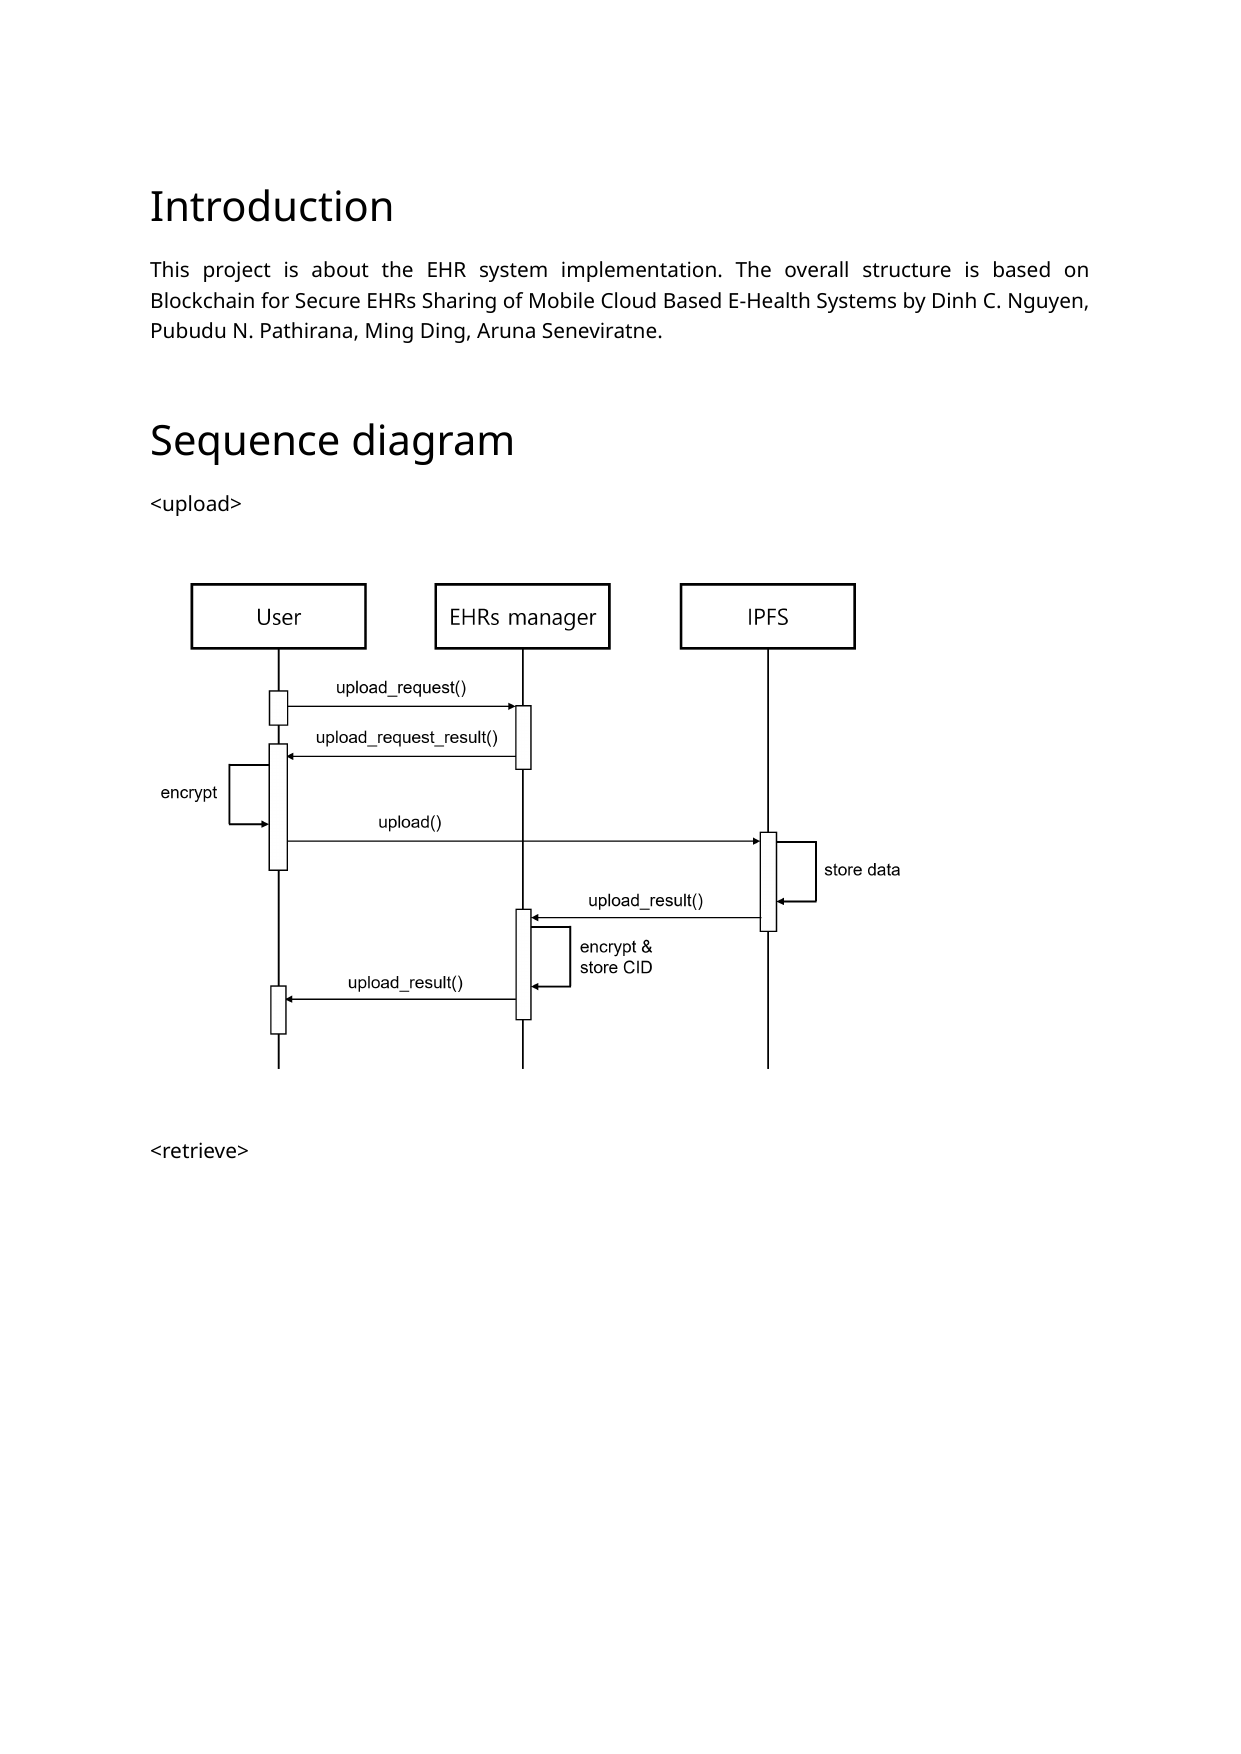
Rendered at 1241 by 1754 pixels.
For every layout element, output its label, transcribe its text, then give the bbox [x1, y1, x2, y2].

text Introduction [150, 177, 1090, 234]
picture [150, 583, 917, 1070]
text This project is about the EHR system implementation. The overall structure is based on Blockchain for Secure EHRs Sharing of Mobile Cloud Based E-Health Systems by Dinh C. Nguyen, Pubudu N. Pathirana, Ming Ding, Aruna Seneviratne. [150, 255, 1090, 345]
text Sequence diagram [150, 411, 1090, 468]
text <upload> [150, 489, 1090, 517]
text <retrieve> [150, 1136, 1090, 1164]
